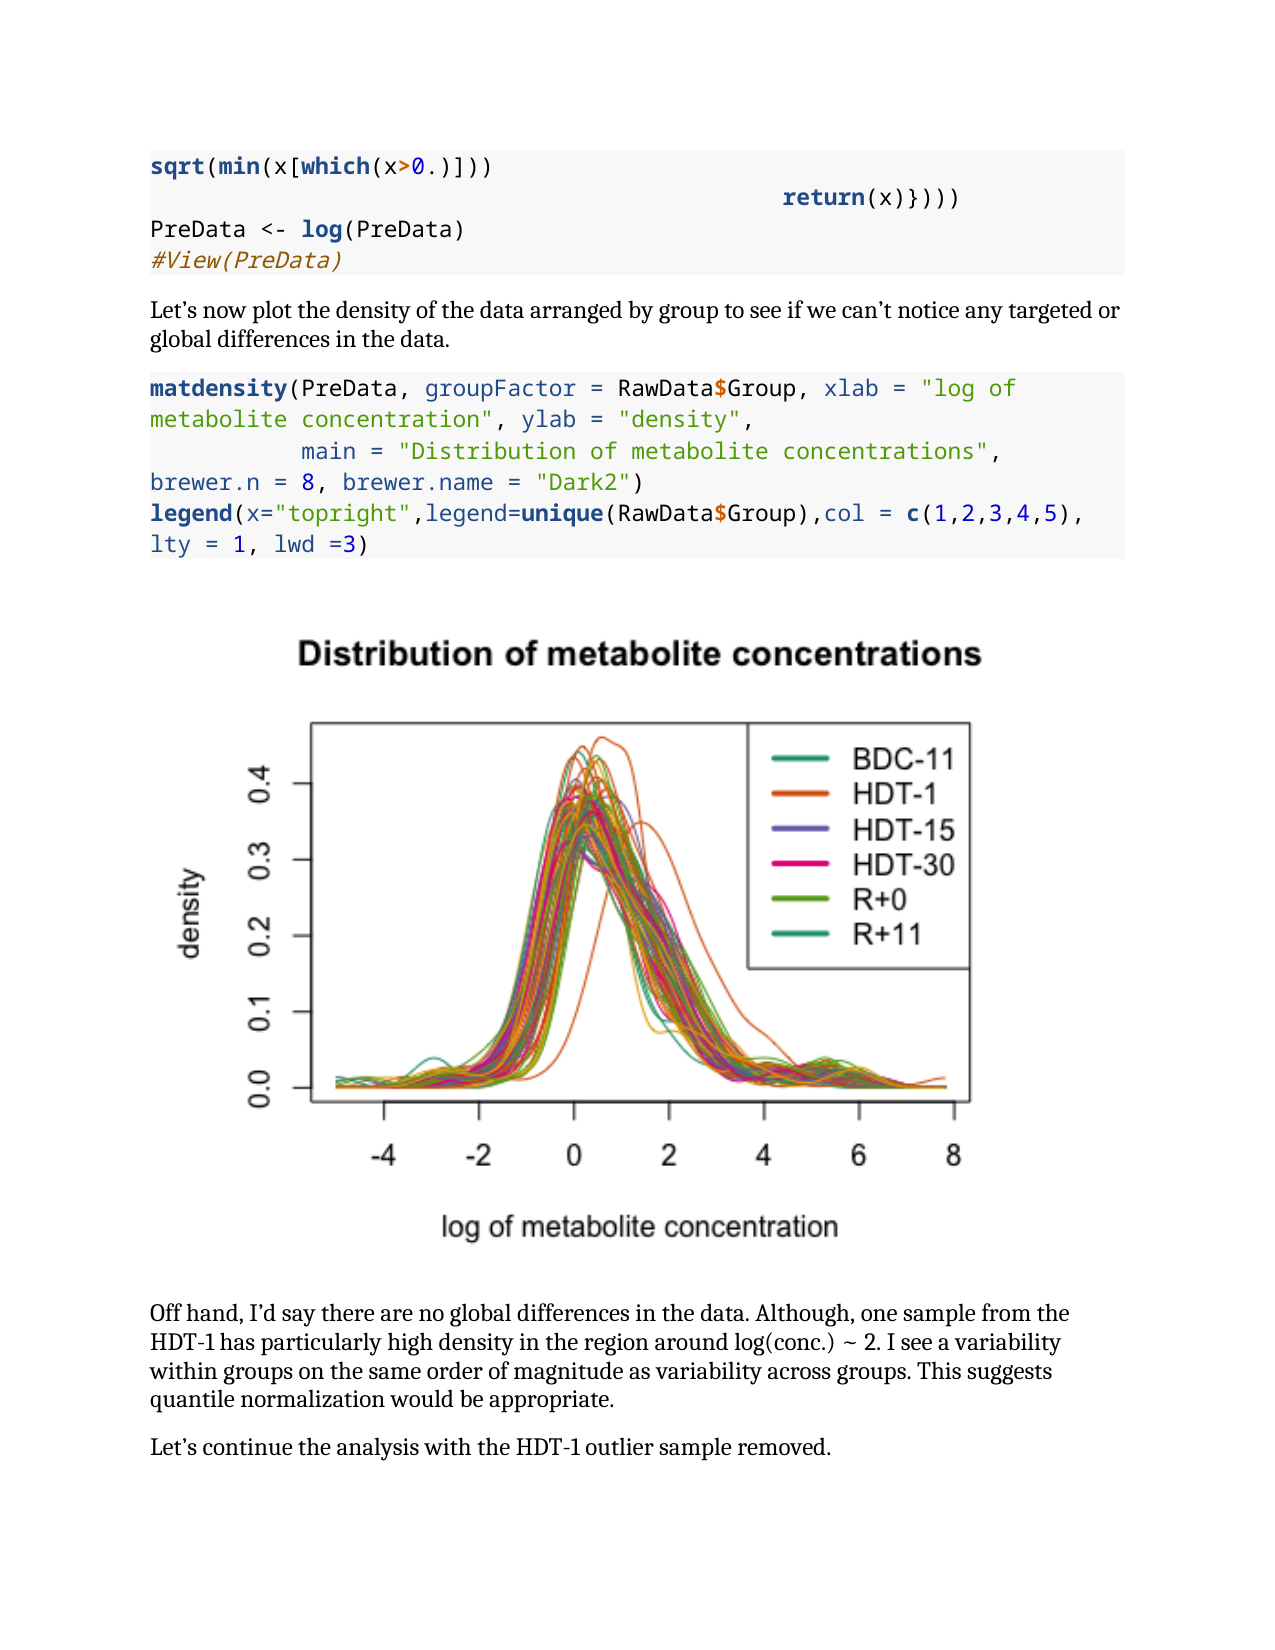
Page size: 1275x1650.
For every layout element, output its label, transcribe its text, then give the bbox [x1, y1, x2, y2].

text Let’s continue the analysis with the HDT-1 outlier sample removed. [150, 1433, 1125, 1462]
text matdensity(PreData, groupFactor = RawData$Group, xlab = "log of metabolite concentration", ylab = "density", main = "Distribution of metabolite concentrations", brewer.n = 8, brewer.name = "Dark2") legend(x="topright",legend=unique(RawData$Group),col = c(1,2,3,4,5), lty = 1, lwd =3) [150, 372, 1125, 559]
text Let’s now plot the density of the data arranged by group to see if we can’t notice any targeted or global differences in the data. [150, 296, 1125, 353]
picture [168, 580, 1044, 1281]
text Off hand, I’d say there are no global differences in the data. Although, one sample from the HDT-1 has particularly high density in the region around log(conc.) ~ 2. I see a variability within groups on the same order of magnitude as variability across groups. This suggests quantile normalization would be appropriate. [150, 1299, 1125, 1414]
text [150, 150, 1125, 275]
